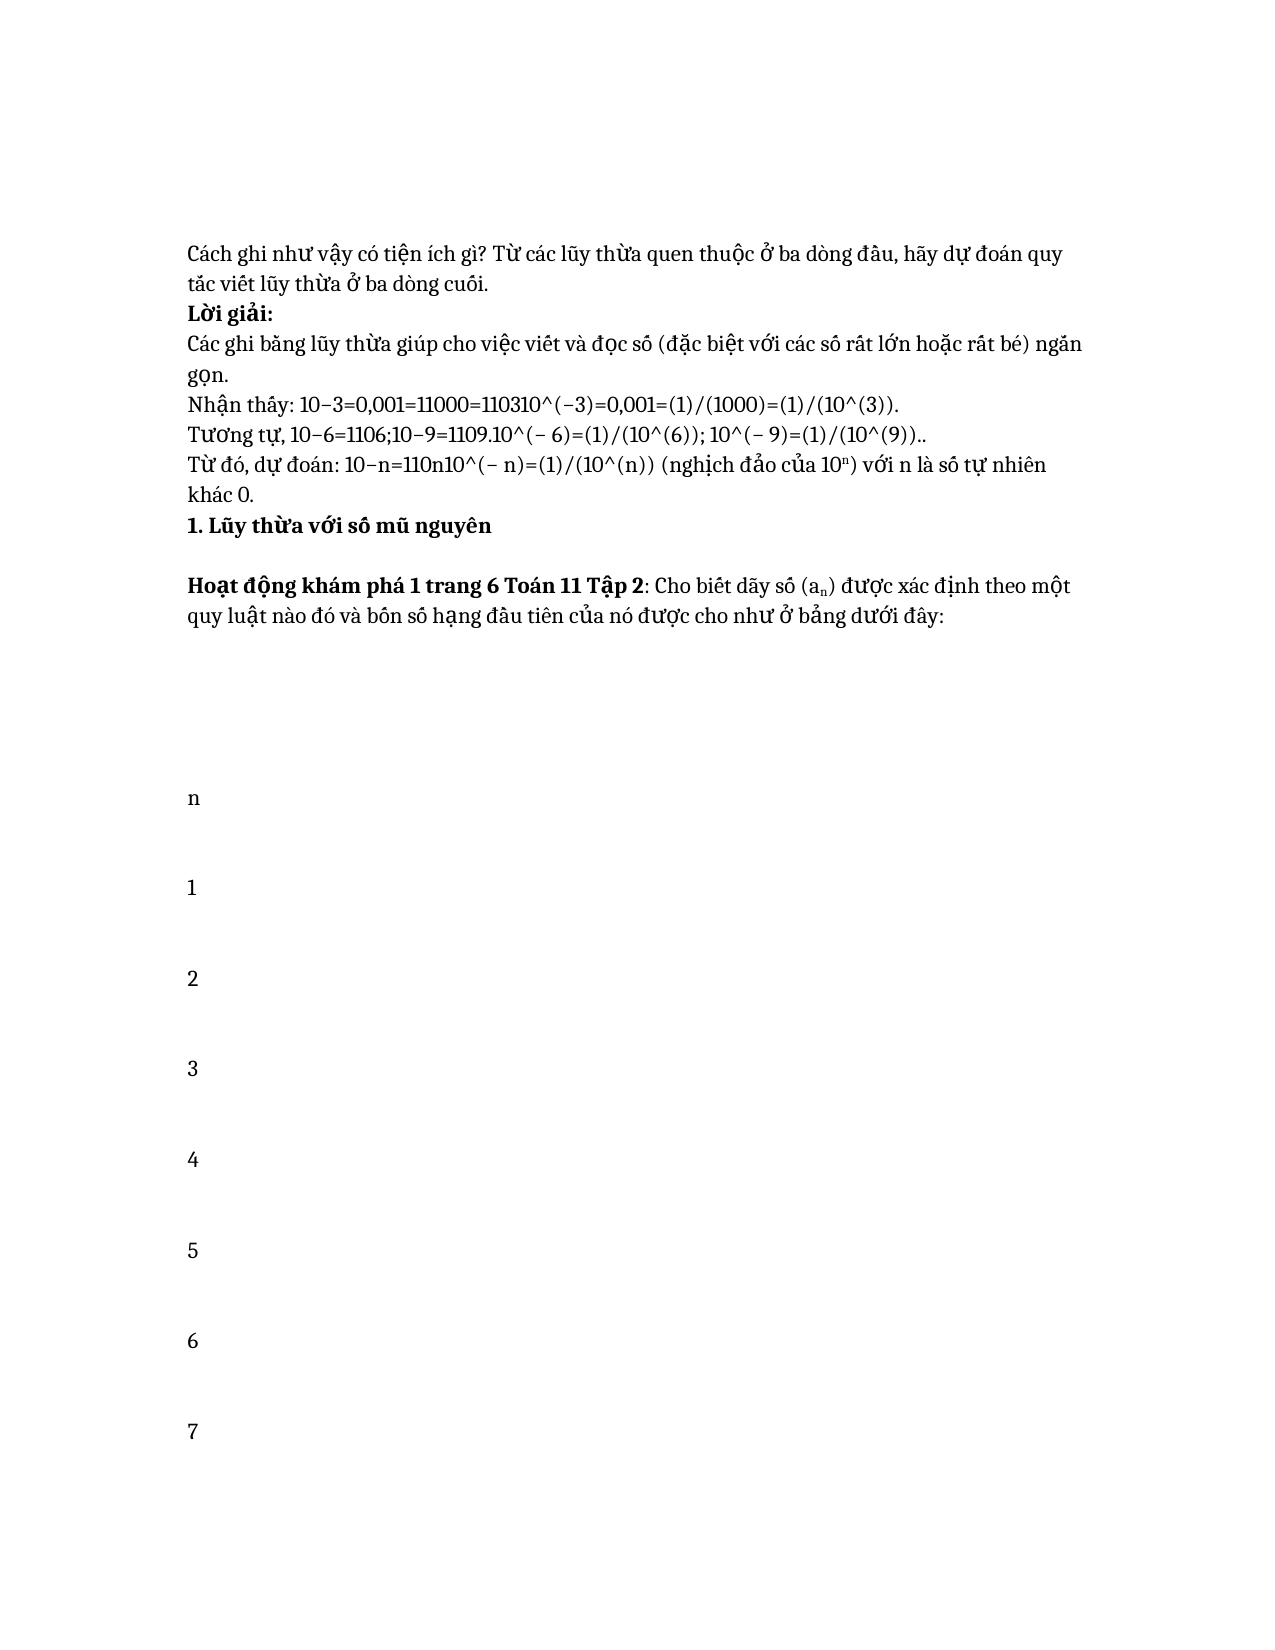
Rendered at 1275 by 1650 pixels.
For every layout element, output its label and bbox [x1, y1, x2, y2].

text [187, 150, 1087, 1475]
